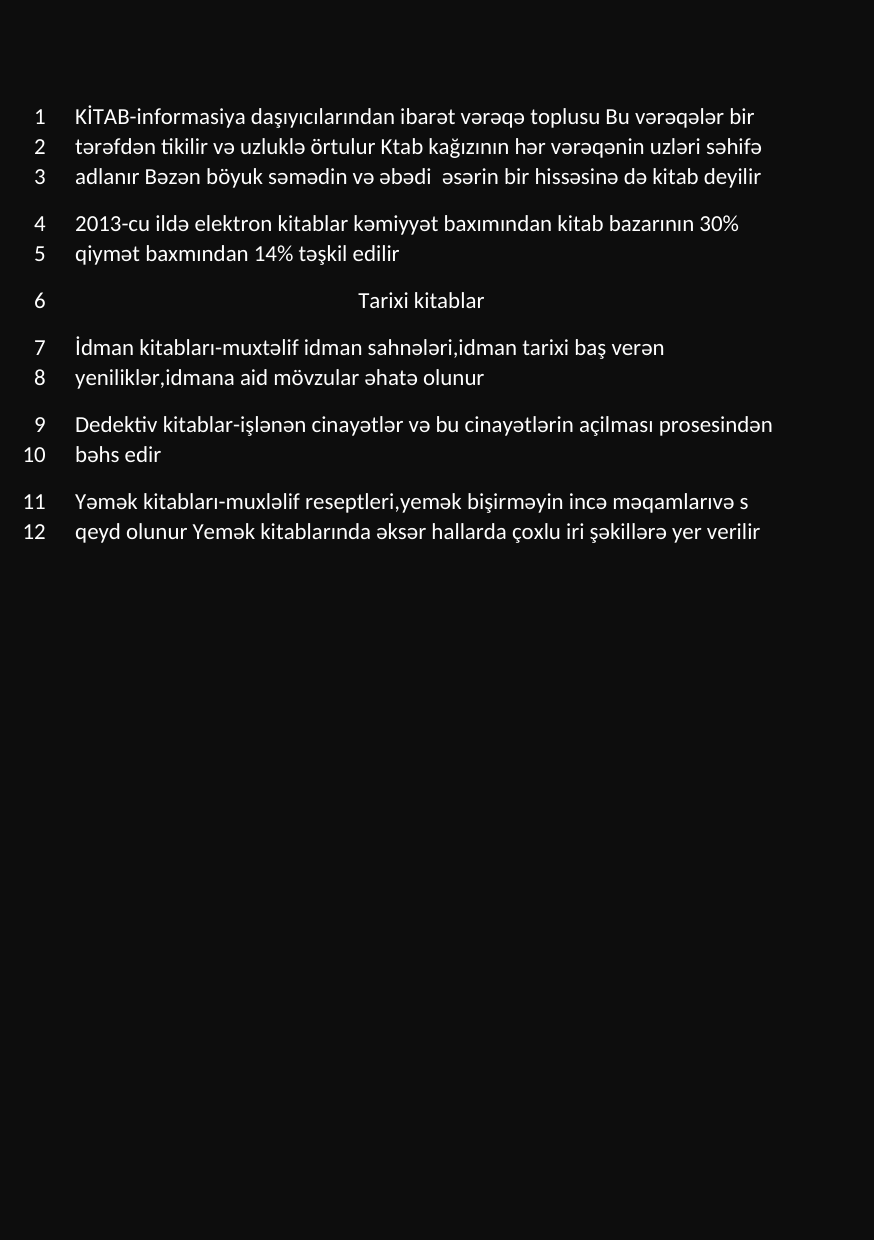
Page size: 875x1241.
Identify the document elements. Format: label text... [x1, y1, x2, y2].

text Tarixi kitablar [75, 286, 799, 314]
text Yəmək kitabları-muxləlif reseptleri,yemək bişirməyin incə məqamlarıvə s qeyd olunur Yemək kitablarında əksər hallarda çoxlu iri şəkillərə yer verilir [75, 487, 799, 545]
text Dedektiv kitablar-işlənən cinayətlər və bu cinayətlərin açilması prosesindən bəhs edir [75, 410, 799, 468]
text İdman kitabları-muxtəlif idman sahnələri,idman tarixi baş verən yeniliklər,idmana aid mövzular əhatə olunur [75, 333, 799, 391]
text KİTAB-informasiya daşıyıcılarından ibarət vərəqə toplusu Bu vərəqələr bir tərəfdən tikilir və uzluklə örtulur Ktab kağızının hər vərəqənin uzləri səhifə adlanır Bəzən böyuk səmədin və əbədi əsərin bir hissəsinə də kitab deyilir [75, 102, 799, 190]
text 2013-cu ildə elektron kitablar kəmiyyət baxımından kitab bazarının 30% qiymət baxmından 14% təşkil edilir [75, 209, 799, 267]
